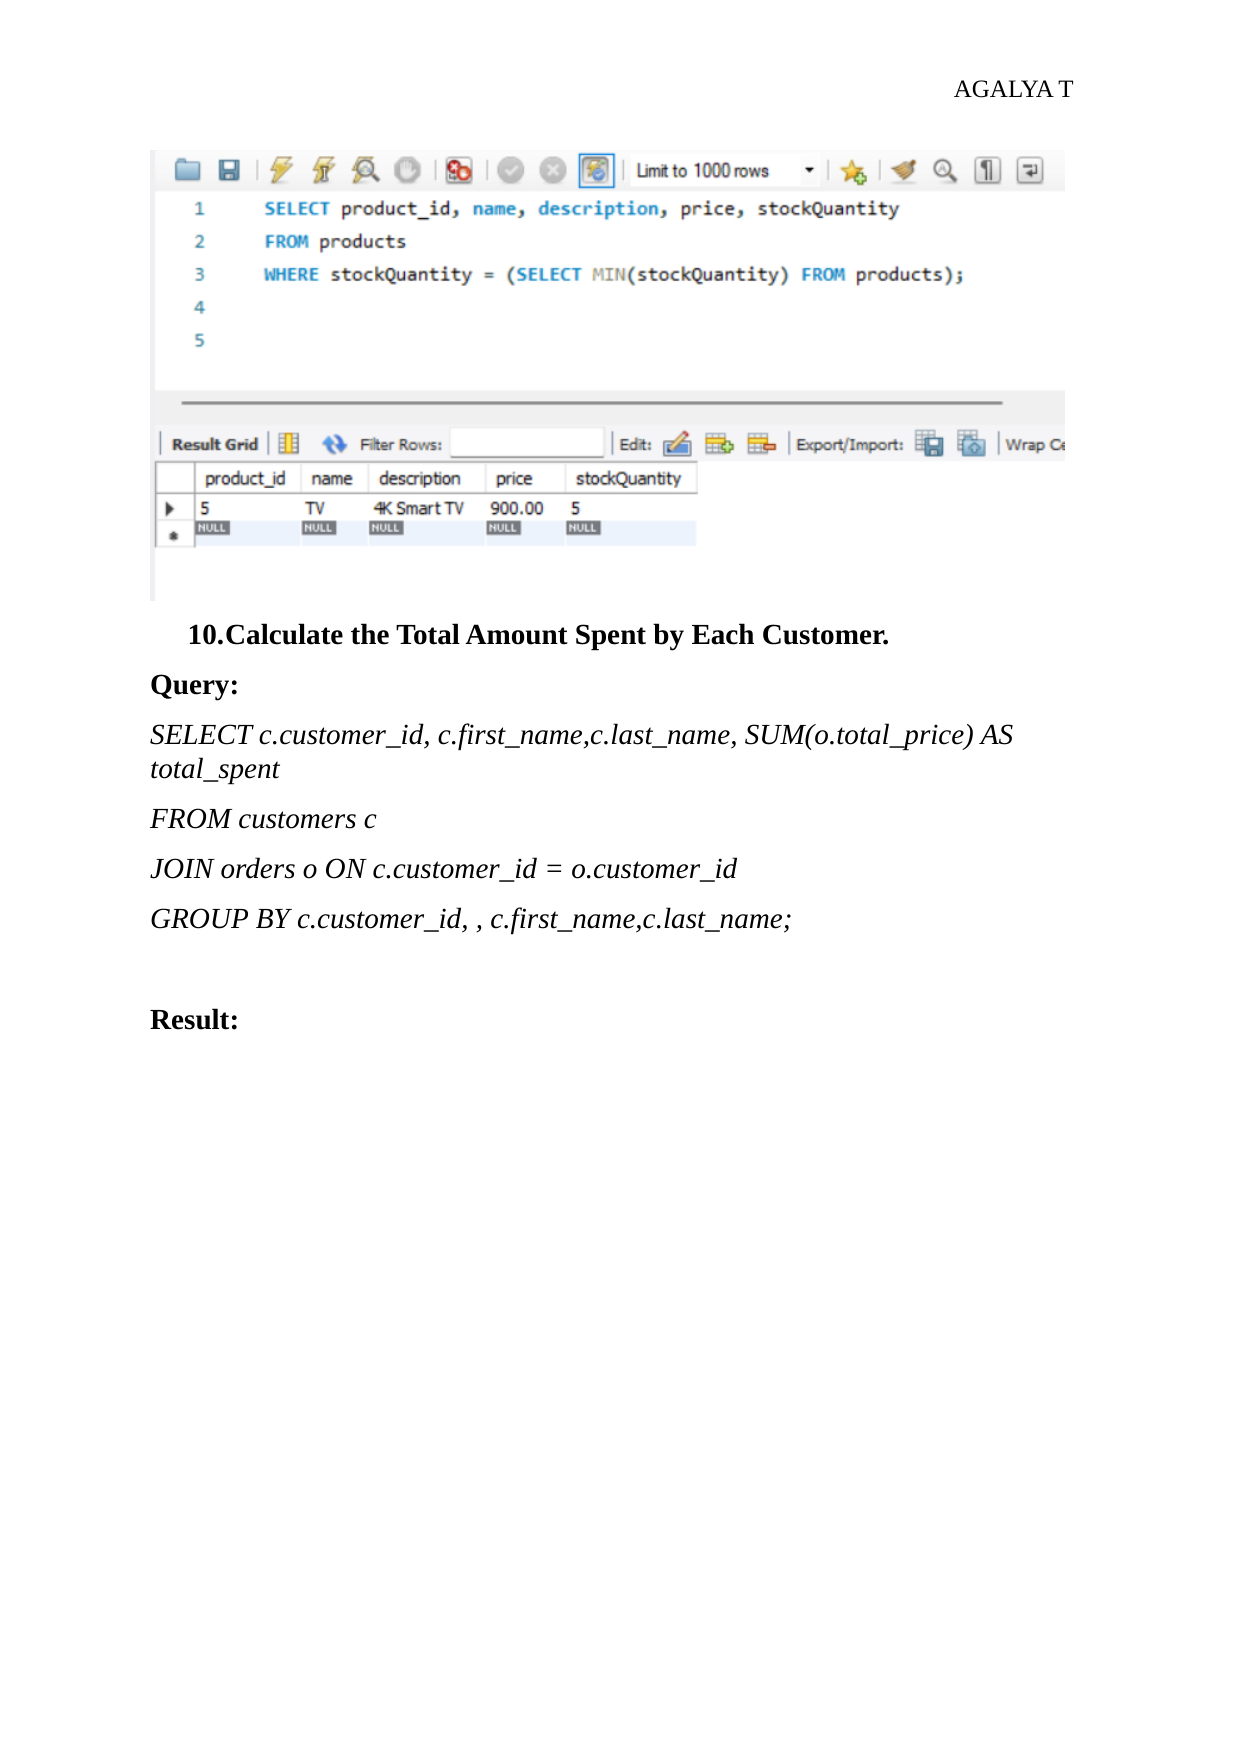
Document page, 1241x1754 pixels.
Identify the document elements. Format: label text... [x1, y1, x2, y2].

text JOIN orders o ON c.customer_id = o.customer_id [150, 851, 1090, 885]
picture [150, 150, 1065, 601]
text GROUP BY c.customer_id, , c.first_name,c.last_name; [150, 901, 1090, 935]
list Calculate the Total Amount Spent by Each Customer. [187, 617, 1090, 650]
text FROM customers c [150, 801, 1090, 834]
text Result: [150, 1002, 1090, 1035]
text SELECT c.customer_id, c.first_name,c.last_name, SUM(o.total_price) AS total_spent [150, 717, 1090, 784]
text Query: [150, 667, 1090, 701]
